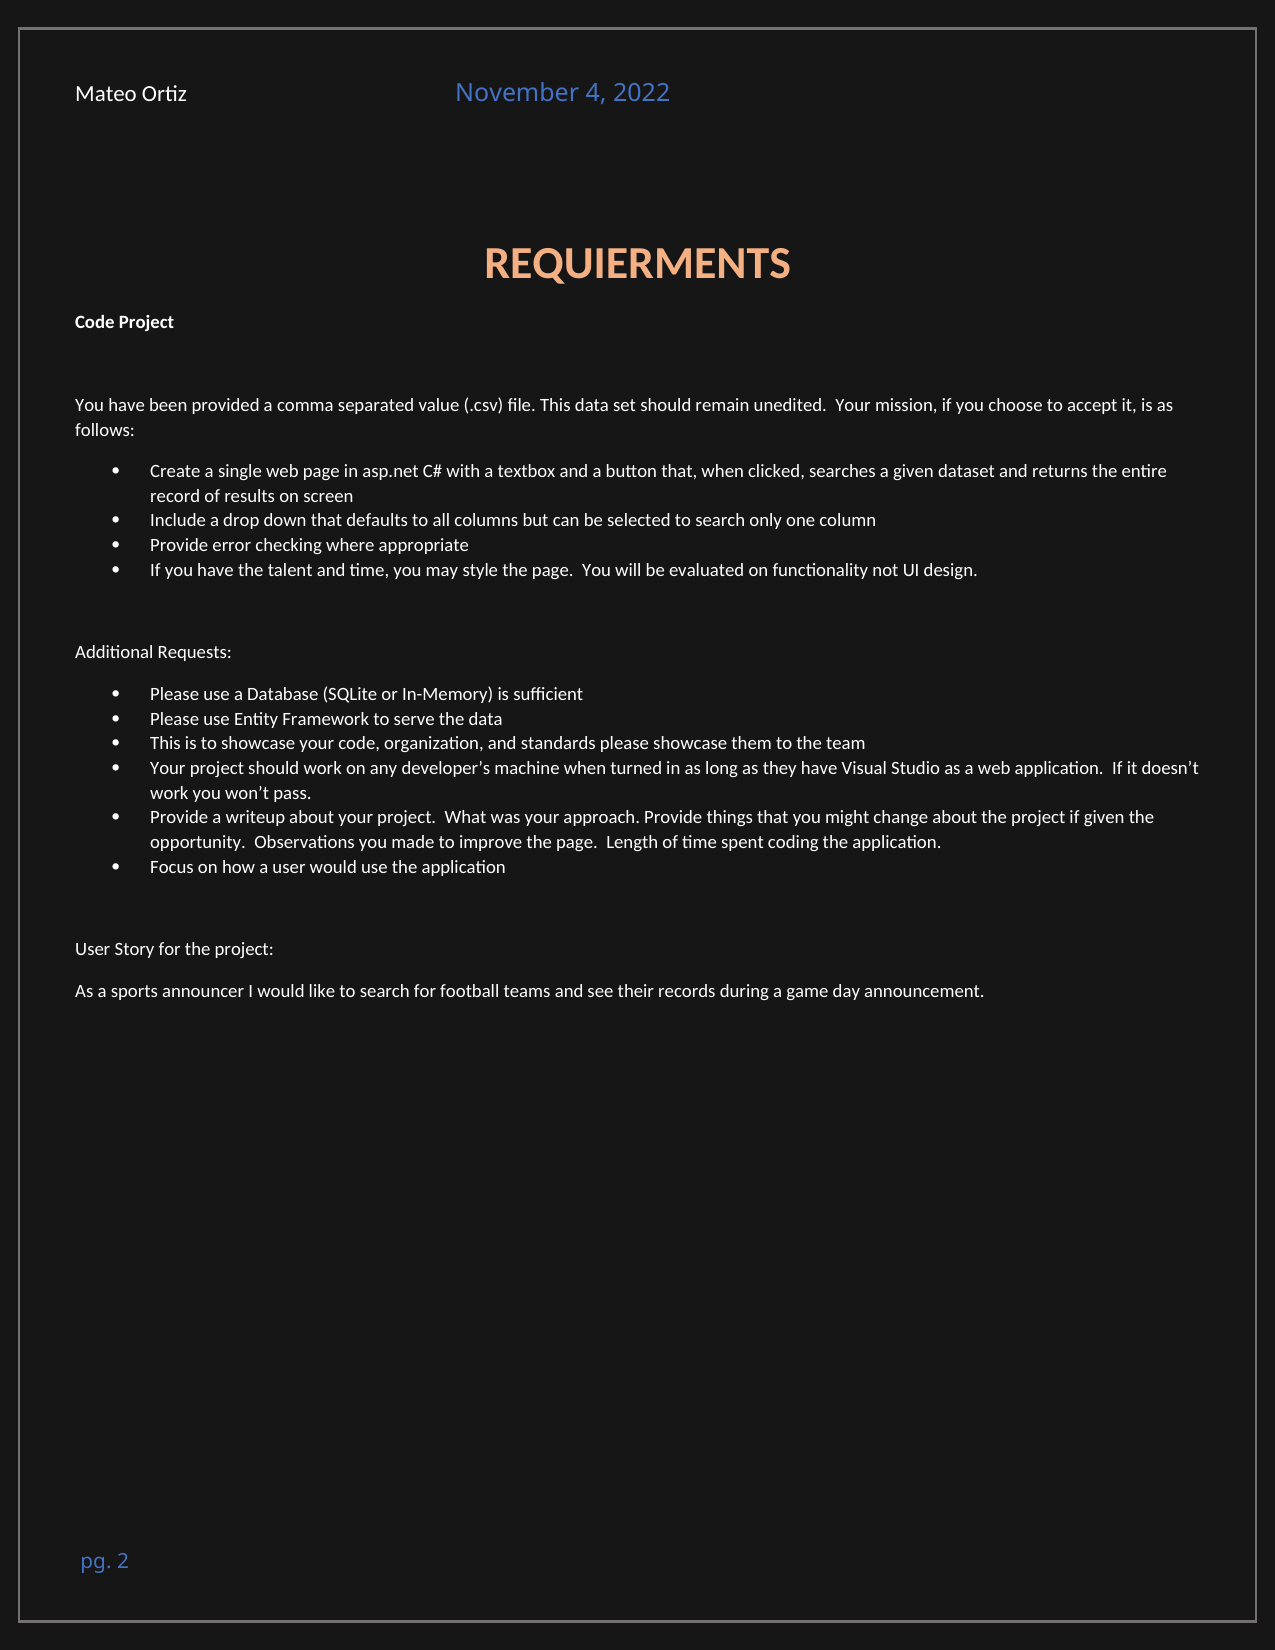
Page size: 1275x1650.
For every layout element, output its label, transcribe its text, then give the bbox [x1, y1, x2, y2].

list Focus on how a user would use the application [112, 855, 1200, 878]
list Your project should work on any developer’s machine when turned in as long as they have Visual Studio as a web application. If it doesn’t work you won’t pass. [112, 756, 1200, 804]
list Provide error checking where appropriate [112, 533, 1200, 556]
list If you have the talent and time, you may style the page. You will be evaluated on functionality not UI design. [112, 558, 1200, 581]
text As a sports announcer I would like to search for football teams and see their records during a game day announcement. [75, 979, 1200, 1002]
list Create a single web page in asp.net C# with a textbox and a button that, when clicked, searches a given dataset and returns the entire record of results on screen [112, 459, 1200, 507]
text User Story for the project: [75, 938, 1200, 961]
list Include a drop down that defaults to all columns but can be selected to search only one column [112, 509, 1200, 532]
list This is to showcase your code, organization, and standards please showcase them to the team [112, 731, 1200, 754]
list Provide a writeup about your project. What was your approach. Provide things that you might change about the project if given the opportunity. Observations you made to improve the page. Length of time spent coding the application. [112, 806, 1200, 853]
text You have been provided a comma separated value (.csv) file. This data set should remain unedited. Your mission, if you choose to accept it, is as follows: [75, 393, 1200, 441]
text REQUIERMENTS [75, 233, 1200, 289]
text Code Project [75, 311, 1200, 333]
list Please use Entity Framework to serve the data [112, 707, 1200, 730]
text Additional Requests: [75, 641, 1200, 664]
list Please use a Database (SQLite or In-Memory) is sufficient [112, 682, 1200, 705]
